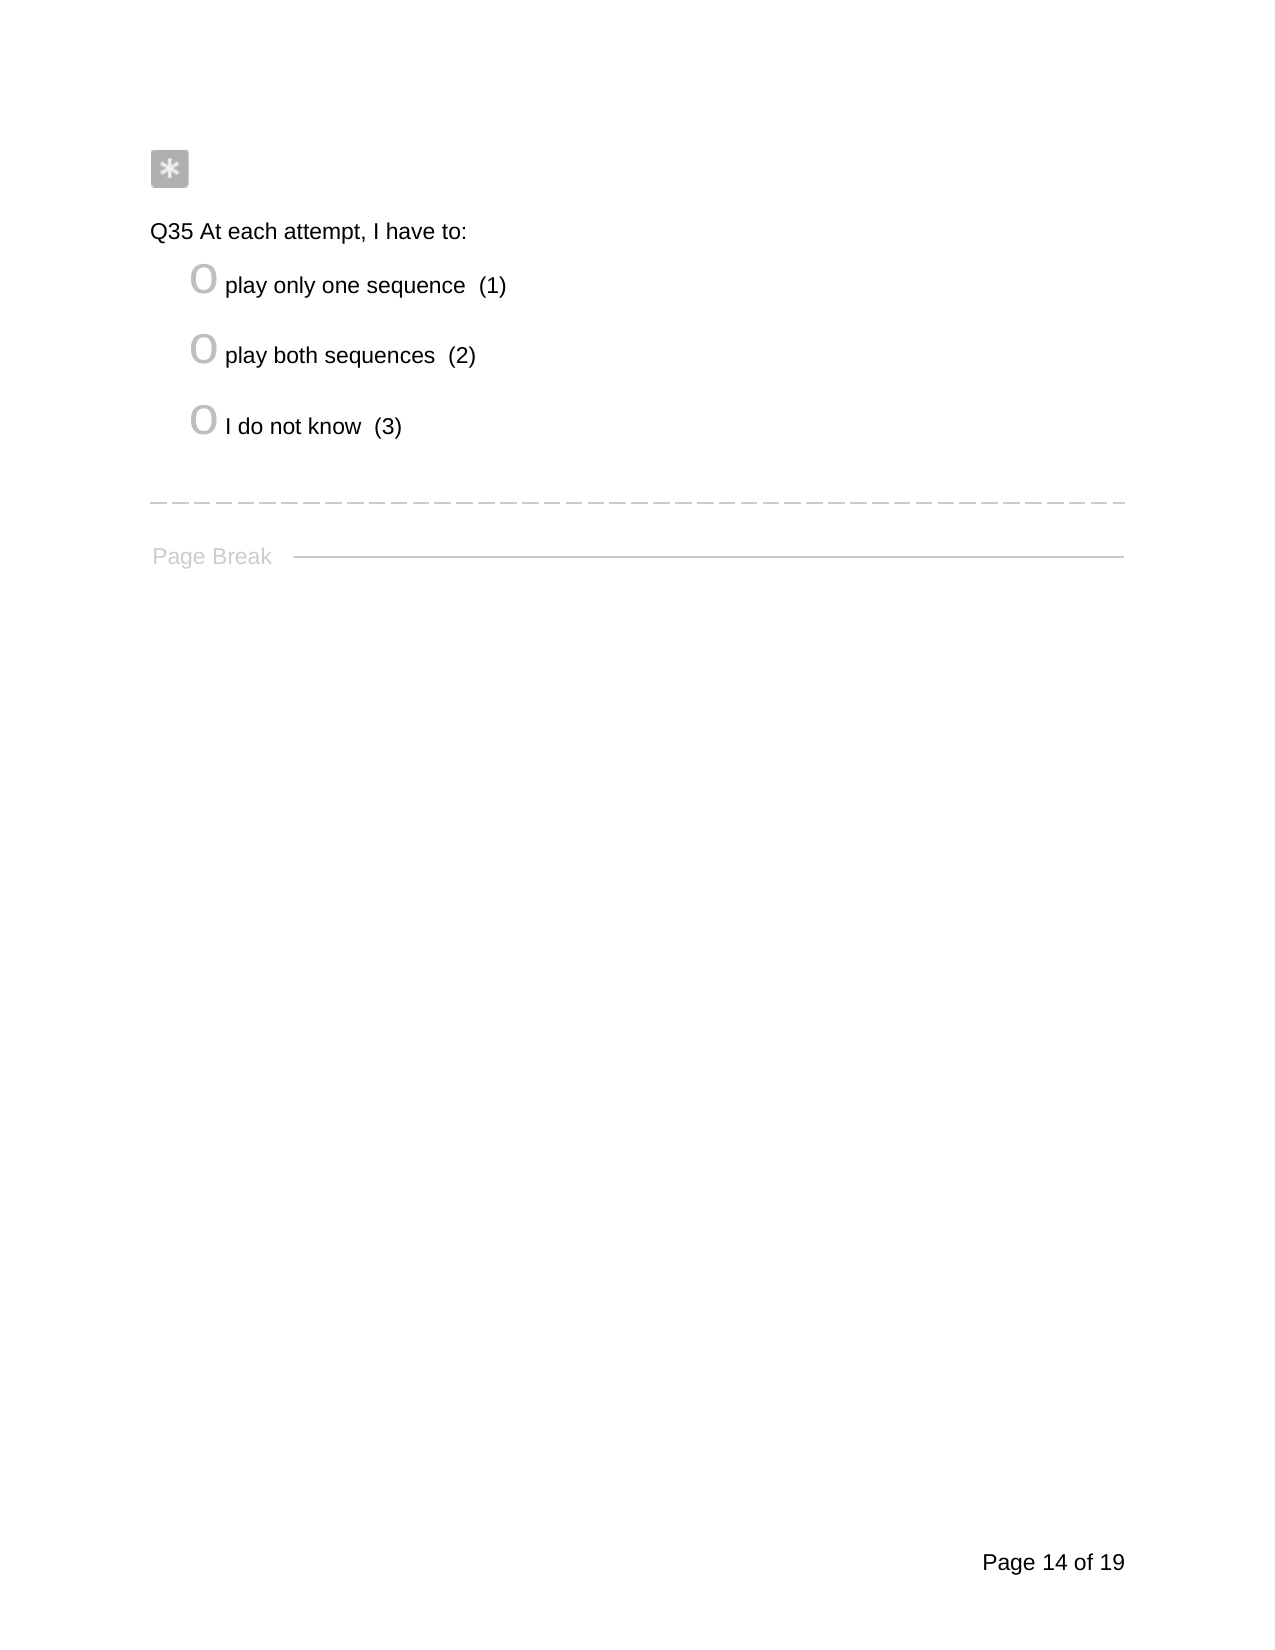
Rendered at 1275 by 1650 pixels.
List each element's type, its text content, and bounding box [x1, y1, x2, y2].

list play only one sequence (1) [187, 248, 1125, 309]
text Q35 At each attempt, I have to: [150, 218, 1125, 244]
list play both sequences (2) [187, 318, 1125, 380]
list I do not know (3) [187, 389, 1125, 450]
picture [151, 150, 189, 188]
table_header Page Break [151, 543, 291, 583]
table_header [291, 543, 1125, 583]
